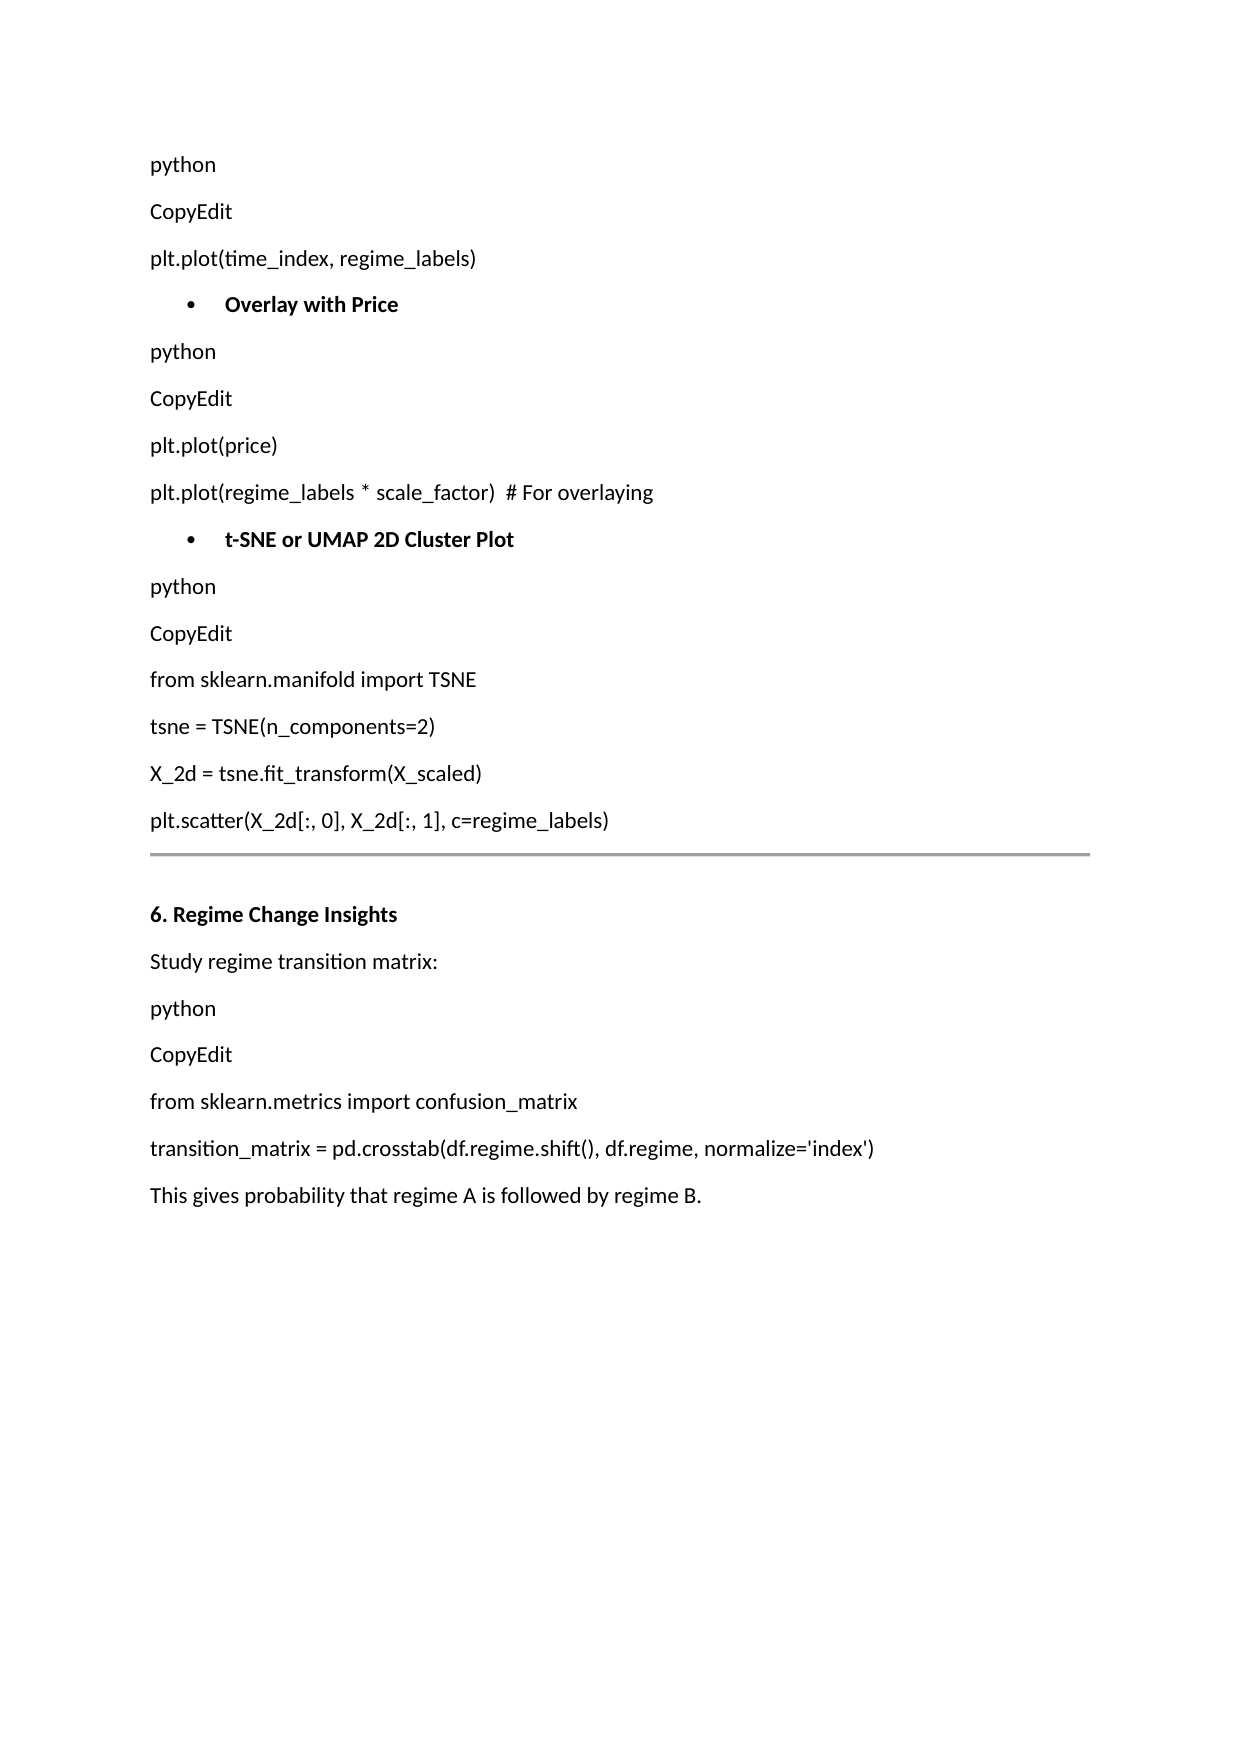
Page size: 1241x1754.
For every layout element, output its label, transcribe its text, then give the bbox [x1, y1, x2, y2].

text tsne = TSNE(n_components=2) [150, 712, 1090, 741]
text python [150, 150, 1090, 178]
text CopyEdit [150, 384, 1090, 412]
text 6. Regime Change Insights [150, 900, 1090, 928]
text transition_matrix = pd.crosstab(df.regime.shift(), df.regime, normalize='index') [150, 1134, 1090, 1162]
text python [150, 337, 1090, 366]
text plt.plot(time_index, regime_labels) [150, 244, 1090, 272]
text This gives probability that regime A is followed by regime B. [150, 1181, 1090, 1209]
text CopyEdit [150, 197, 1090, 225]
text Study regime transition matrix: [150, 947, 1090, 975]
text plt.plot(regime_labels * scale_factor) # For overlaying [150, 478, 1090, 506]
text X_2d = tsne.fit_transform(X_scaled) [150, 759, 1090, 787]
text from sklearn.manifold import TSNE [150, 666, 1090, 694]
text python [150, 572, 1090, 600]
text python [150, 994, 1090, 1022]
text from sklearn.metrics import confusion_matrix [150, 1087, 1090, 1116]
text CopyEdit [150, 619, 1090, 647]
list Overlay with Price [187, 291, 1090, 319]
text plt.plot(price) [150, 431, 1090, 459]
text CopyEdit [150, 1041, 1090, 1069]
text plt.scatter(X_2d[:, 0], X_2d[:, 1], c=regime_labels) [150, 806, 1090, 834]
list t-SNE or UMAP 2D Cluster Plot [187, 525, 1090, 553]
